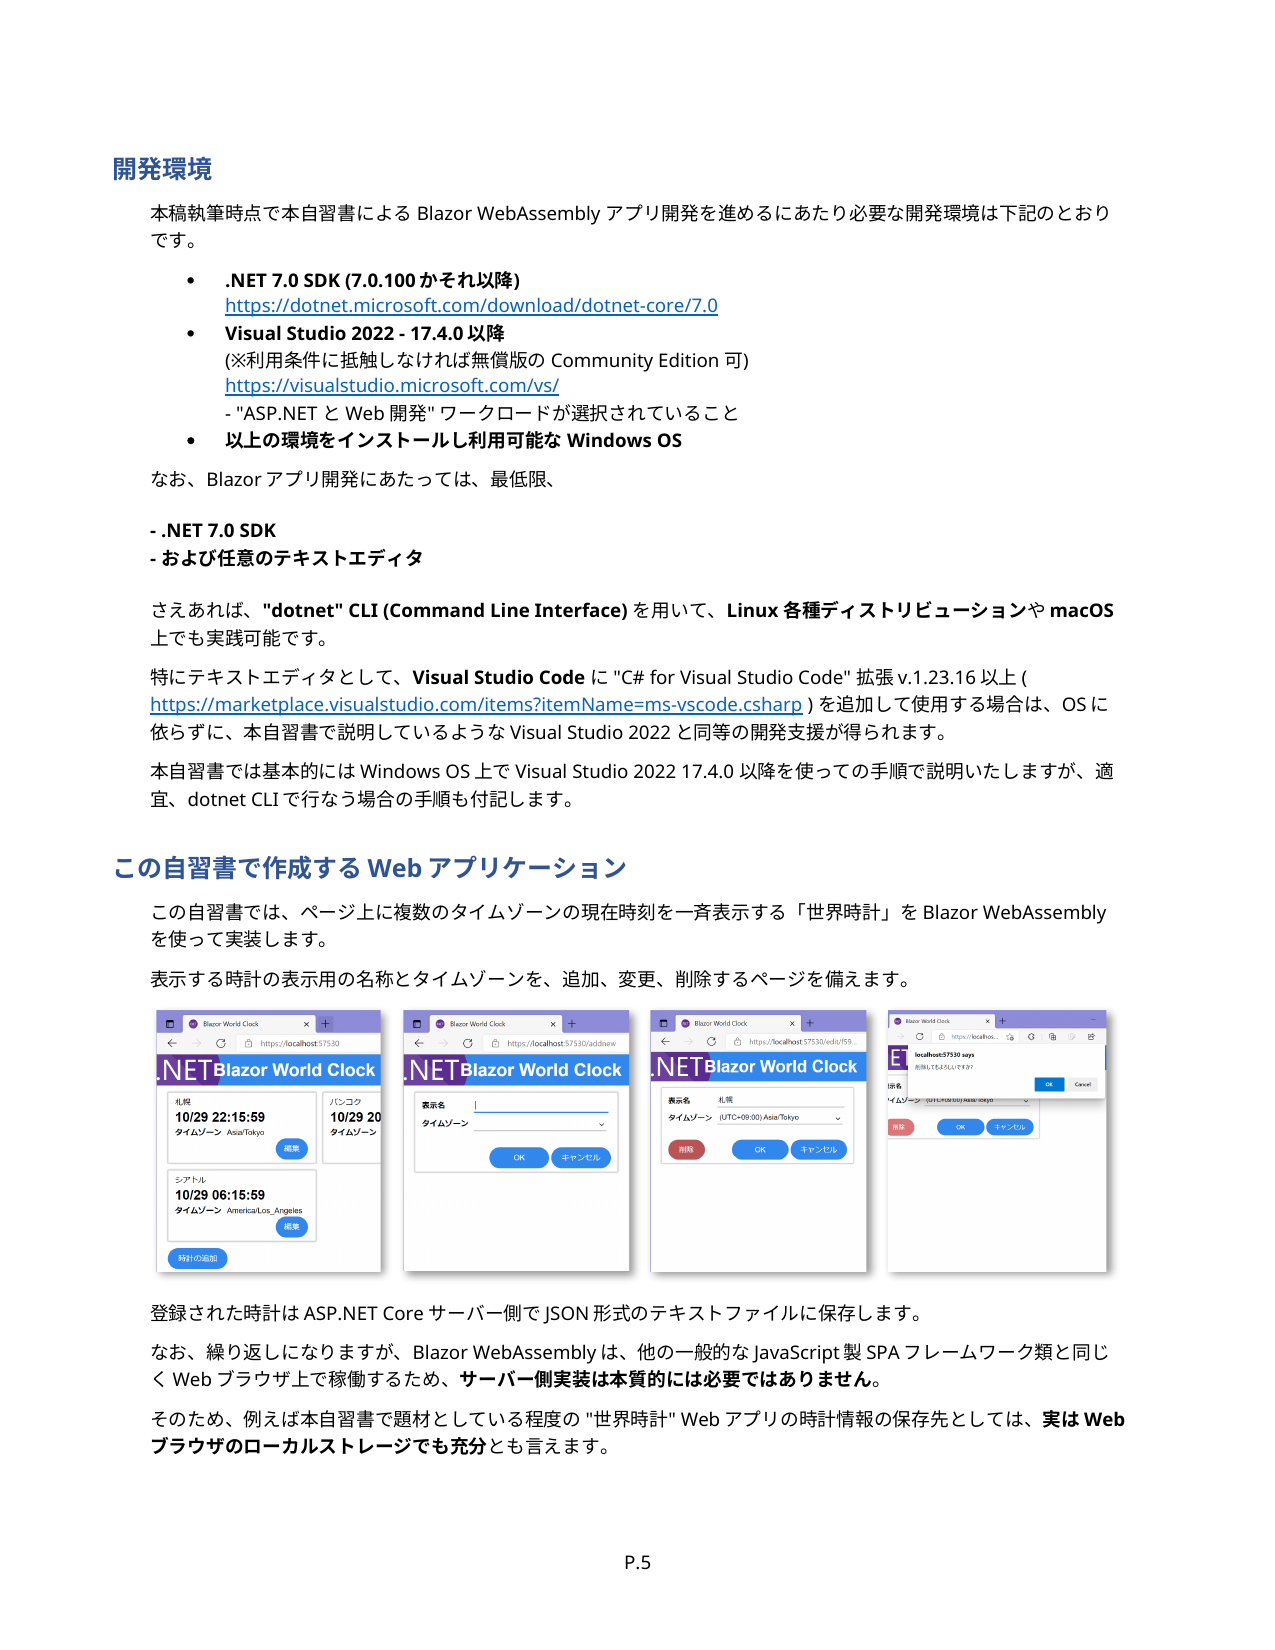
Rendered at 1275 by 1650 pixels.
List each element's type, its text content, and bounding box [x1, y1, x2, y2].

picture [403, 1010, 630, 1271]
text この自習書では、ページ上に複数のタイムゾーンの現在時刻を一斉表示する「世界時計」をBlazor WebAssemblyを使って実装します。 [150, 898, 1125, 952]
subtitle 開発環境 [112, 150, 1125, 186]
text なお、繰り返しになりますが、Blazor WebAssemblyは、他の一般的なJavaScript製SPAフレームワーク類と同じくWebブラウザ上で稼働するため、サーバー側実装は本質的には必要ではありません。 [150, 1338, 1125, 1392]
subtitle この自習書で作成するWebアプリケーション [112, 849, 1125, 885]
picture [156, 1010, 381, 1272]
text 表示する時計の表示用の名称とタイムゾーンを、追加、変更、削除するページを備えます。 [150, 964, 1125, 992]
list .NET 7.0 SDK (7.0.100かそれ以降) https://dotnet.microsoft.com/download/dotnet-core/7.0 [187, 266, 1125, 318]
text そのため、例えば本自習書で題材としている程度の "世界時計" Webアプリの時計情報の保存先としては、実はWebブラウザのローカルストレージでも充分とも言えます。 [150, 1405, 1125, 1459]
text 登録された時計はASP.NET Core サーバー側でJSON形式のテキストファイルに保存します。 [150, 1298, 1125, 1325]
text 本稿執筆時点で本自習書による Blazor WebAssembly アプリ開発を進めるにあたり必要な開発環境は下記のとおりです。 [150, 199, 1125, 253]
list 以上の環境をインストールし利用可能な Windows OS [187, 425, 1125, 453]
text 本自習書では基本的にはWindows OS上でVisual Studio 2022 17.4.0 以降を使っての手順で説明いたしますが、適宜、dotnet CLIで行なう場合の手順も付記します。 [150, 757, 1125, 811]
text 特にテキストエディタとして、Visual Studio Code に "C# for Visual Studio Code" 拡張 v.1.23.16以上 ( https://marketplace.visualstudio.com/items?itemName=ms-vscode.csharp ) を追加して使用する場合は、OSに依らずに、本自習書で説明しているようなVisual Studio 2022と同等の開発支援が得られます。 [150, 663, 1125, 744]
text なお、Blazorアプリ開発にあたっては、最低限、 - .NET 7.0 SDK - および任意のテキストエディタ さえあれば、"dotnet" CLI (Command Line Interface) を用いて、Linux 各種ディストリビューションやmacOS上でも実践可能です。 [150, 465, 1125, 650]
picture [888, 1010, 1107, 1272]
list Visual Studio 2022 - 17.4.0以降 (※利用条件に抵触しなければ無償版の Community Edition 可) https://visualstudio.microsoft.com/vs/ - "ASP.NET と Web 開発" ワークロードが選択されていること [187, 318, 1125, 425]
picture [650, 1010, 867, 1272]
